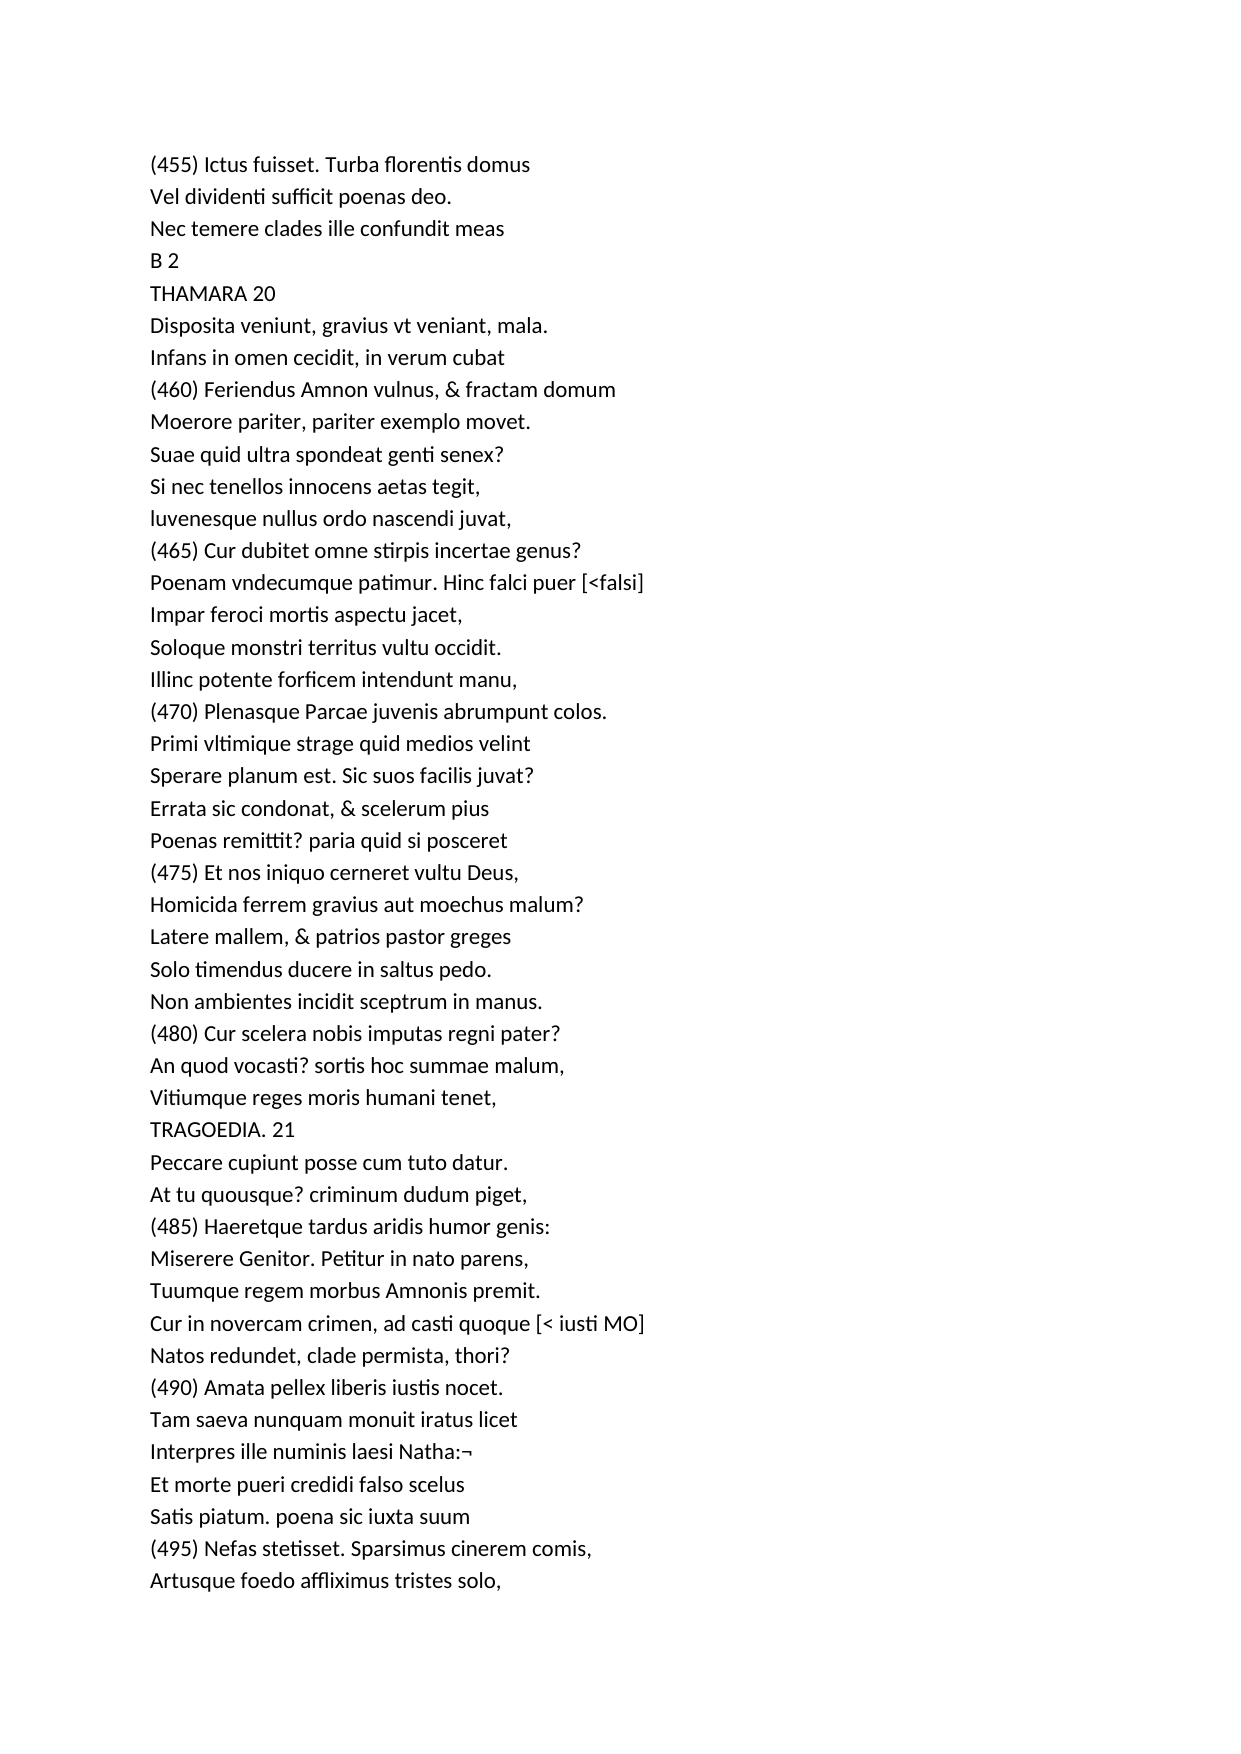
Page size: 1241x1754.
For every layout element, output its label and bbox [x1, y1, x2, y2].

text [150, 150, 1090, 1594]
